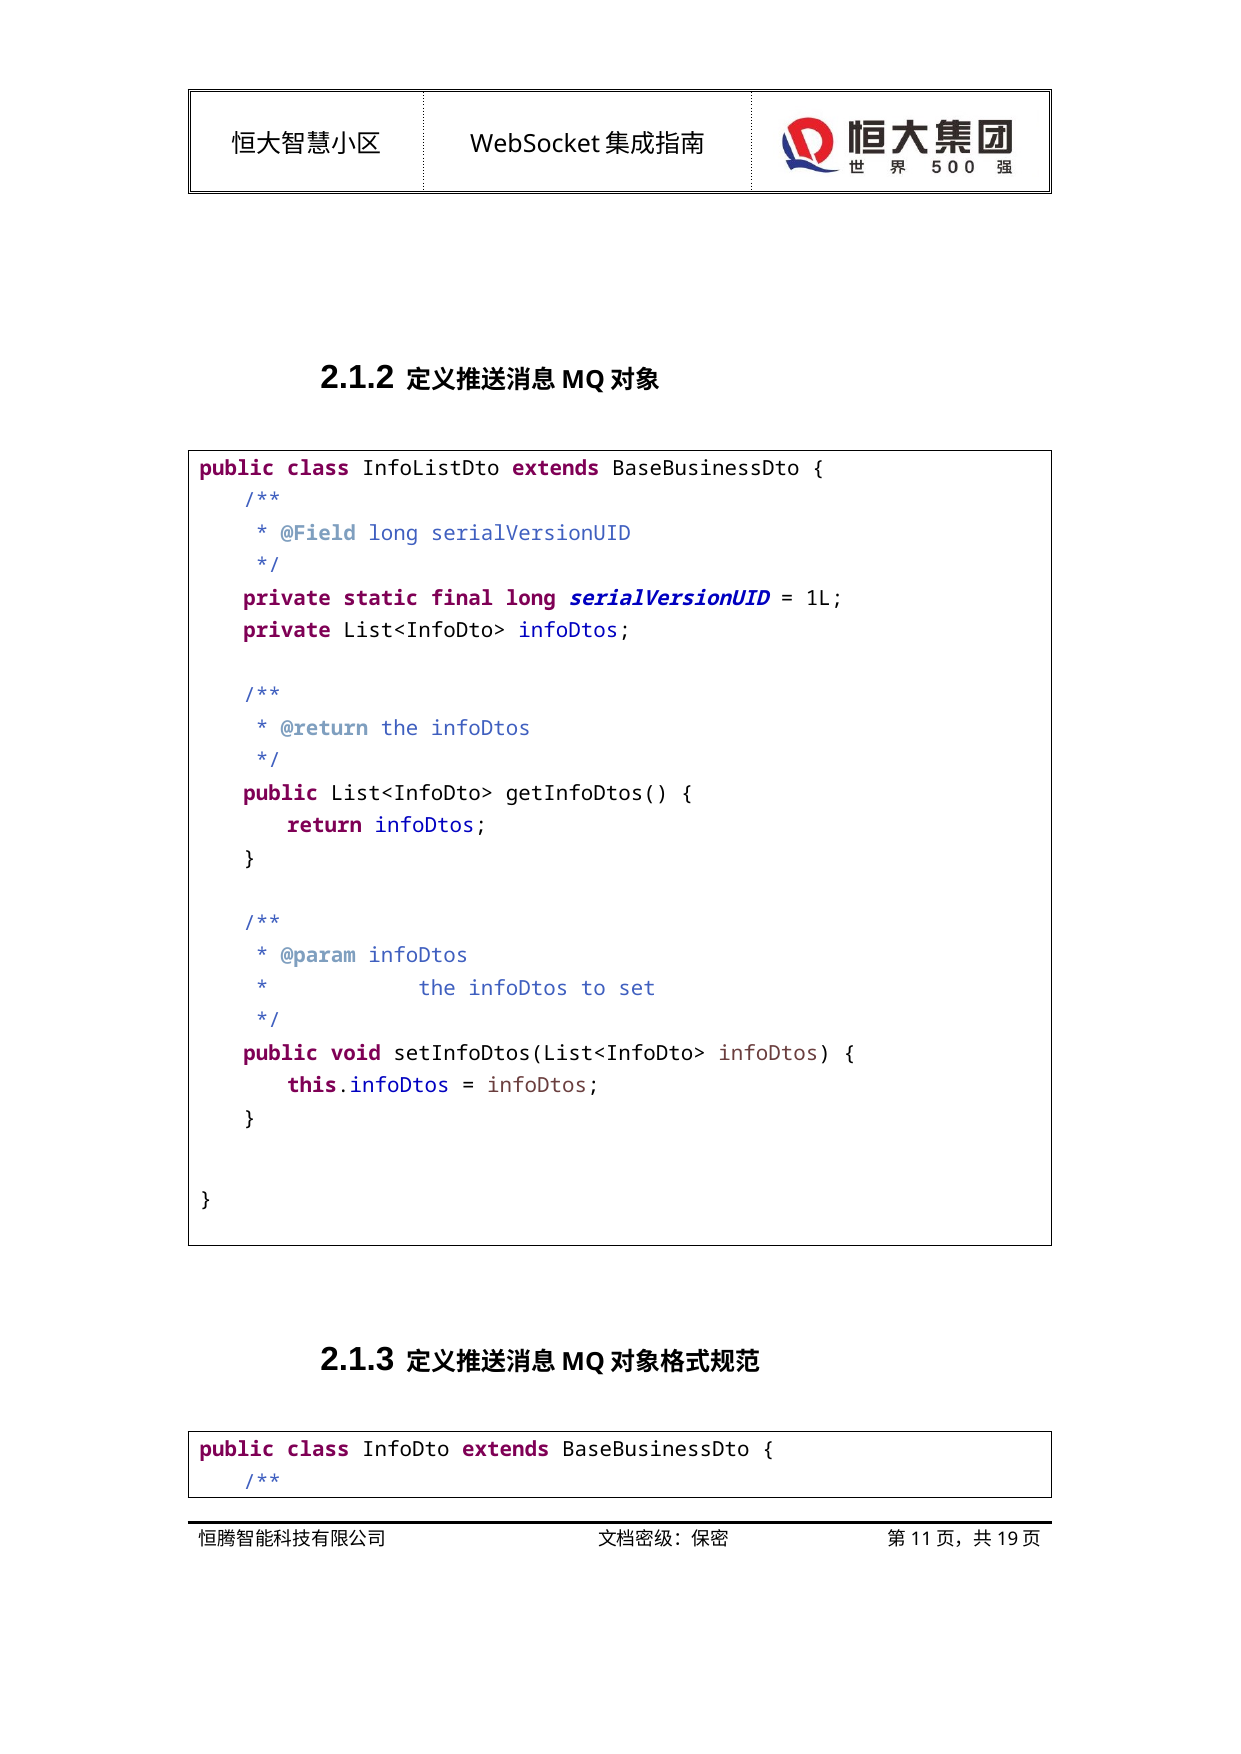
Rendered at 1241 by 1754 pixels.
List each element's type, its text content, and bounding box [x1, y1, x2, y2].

subtitle 定义推送消息MQ对象 [270, 344, 1053, 409]
table_header public class InfoListDto extends BaseBusinessDto { /** * @Field long serialVersionUID */ private static final long serialVersionUID = 1L; private List<InfoDto> infoDtos; /** * @return the infoDtos */ public List<InfoDto> getInfoDtos() { return infoDtos; } /** * @param infoDtos * the infoDtos to set */ public void setInfoDtos(List<InfoDto> infoDtos) { this.infoDtos = infoDtos; } } [189, 451, 1051, 1245]
picture [762, 106, 1040, 177]
subtitle 定义推送消息MQ对象格式规范 [270, 1326, 1053, 1391]
